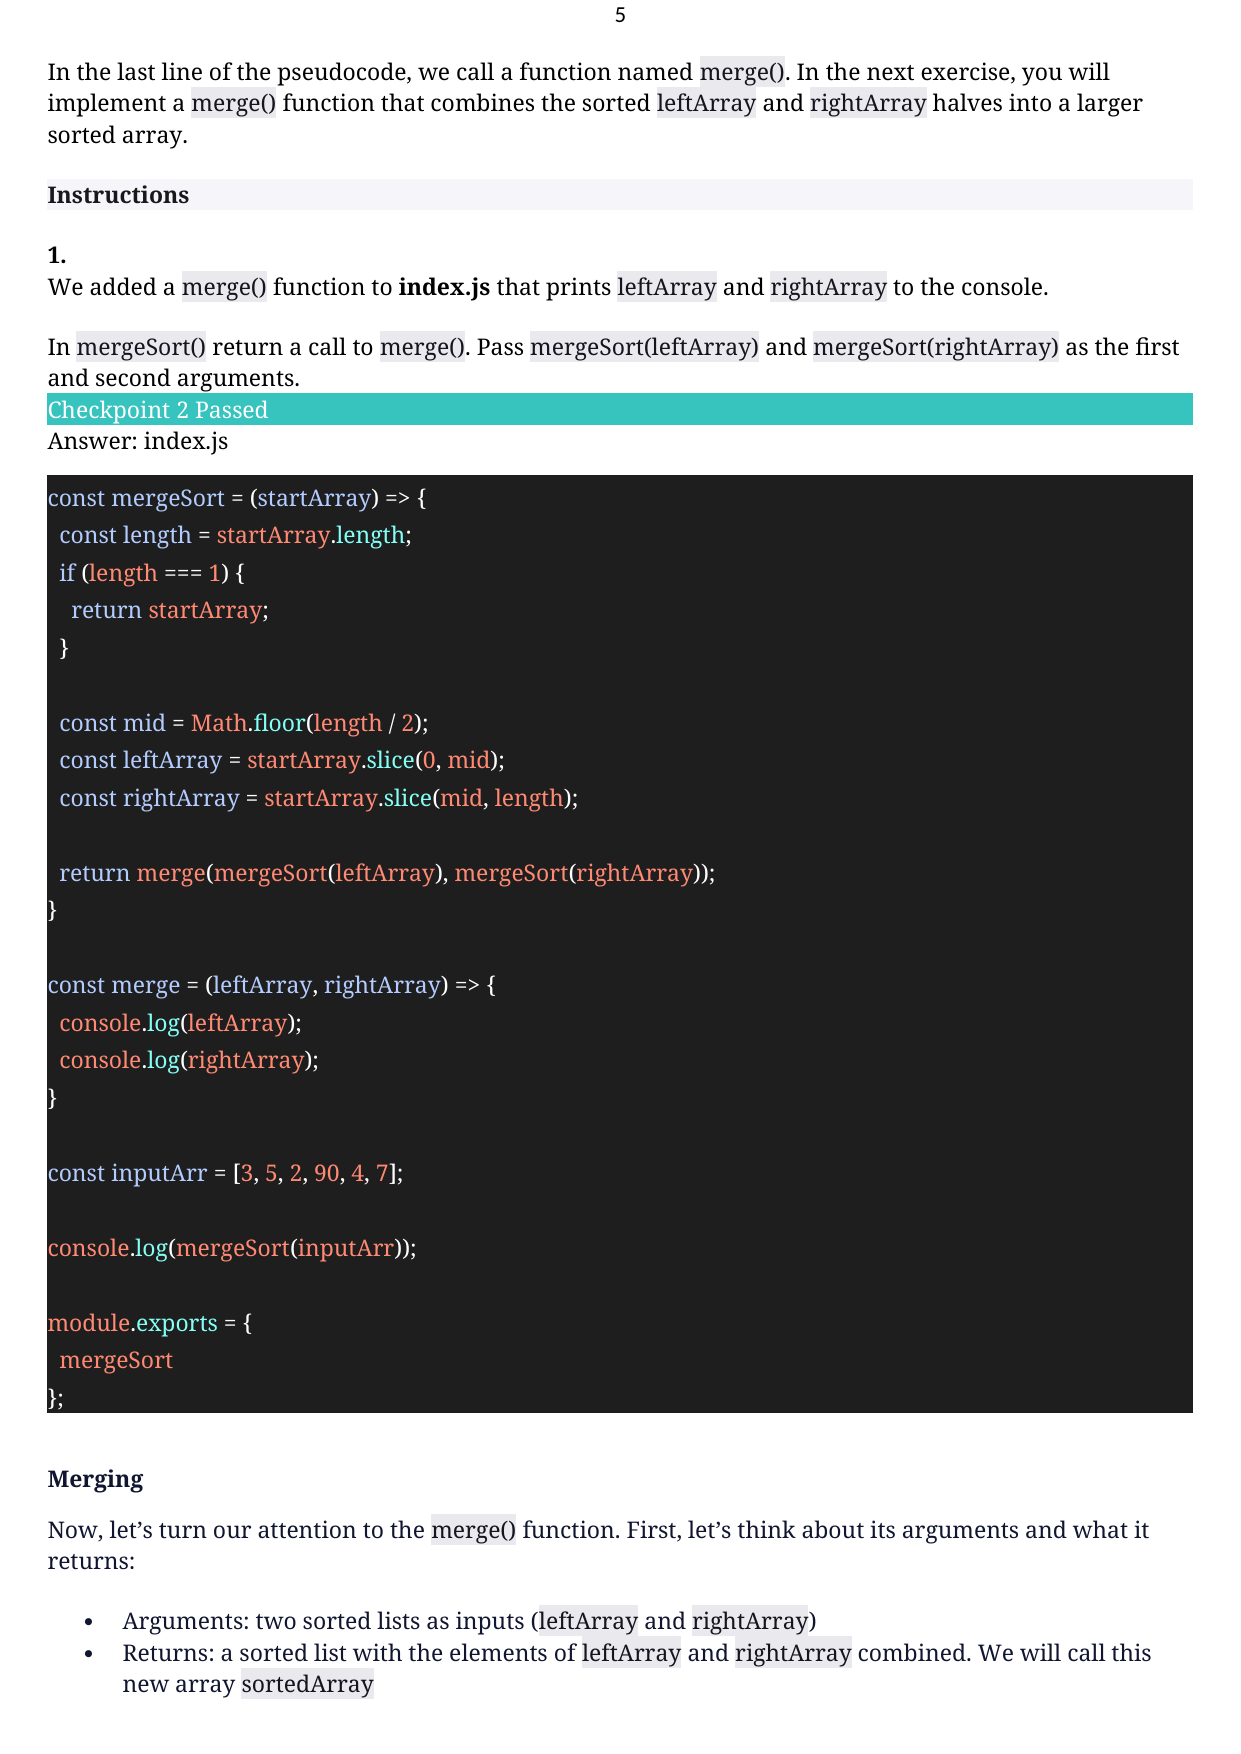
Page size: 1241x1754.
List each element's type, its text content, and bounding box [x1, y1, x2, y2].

text We added a merge() function to index.js that prints leftArray and rightArray to the console. [267, 271, 617, 302]
text const inputArr = [3, 5, 2, 90, 4, 7]; [47, 1150, 1193, 1188]
text We added a merge() function to index.js that prints leftArray and rightArray to the console. [887, 271, 1193, 302]
text Answer: index.js [47, 425, 1193, 456]
text In mergeSort() return a call to merge(). Pass mergeSort(leftArray) and mergeSort(rightArray) as the first and second arguments. [47, 331, 1193, 393]
text } [47, 1075, 1193, 1113]
text mergeSort [47, 1338, 1193, 1375]
text Instructions [47, 179, 1193, 210]
text const leftArray = startArray.slice(0, mid); [47, 738, 1193, 775]
text const rightArray = startArray.slice(mid, length); [47, 775, 1193, 813]
text Merging [47, 1463, 1193, 1494]
text } [47, 625, 1193, 663]
text const length = startArray.length; [47, 513, 1193, 550]
text return startArray; [47, 588, 1193, 625]
text if (length === 1) { [47, 550, 1193, 588]
text const mid = Math.floor(length / 2); [47, 700, 1193, 738]
text Checkpoint 2 Passed [47, 393, 1193, 425]
text const merge = (leftArray, rightArray) => { [47, 963, 1193, 1000]
text } [47, 888, 1193, 925]
list Arguments: two sorted lists as inputs (leftArray and rightArray) [808, 1605, 1193, 1636]
text module.exports = { [47, 1300, 1193, 1338]
text const mergeSort = (startArray) => { [47, 475, 1193, 513]
text console.log(mergeSort(inputArr)); [47, 1225, 1193, 1263]
text }; [47, 1375, 1193, 1413]
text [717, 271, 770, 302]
text console.log(leftArray); [47, 1000, 1193, 1038]
text In the last line of the pseudocode, we call a function named merge(). In the next exercise, you will implement a merge() function that combines the sorted leftArray and rightArray halves into a larger sorted array. [47, 56, 1193, 150]
text console.log(rightArray); [47, 1038, 1193, 1075]
list Arguments: two sorted lists as inputs (leftArray and rightArray) [85, 1605, 539, 1636]
text 1. [47, 239, 1193, 271]
text Now, let’s turn our attention to the merge() function. First, let’s think about its arguments and what it returns: [47, 1513, 1193, 1576]
text return merge(mergeSort(leftArray), mergeSort(rightArray)); [47, 850, 1193, 888]
